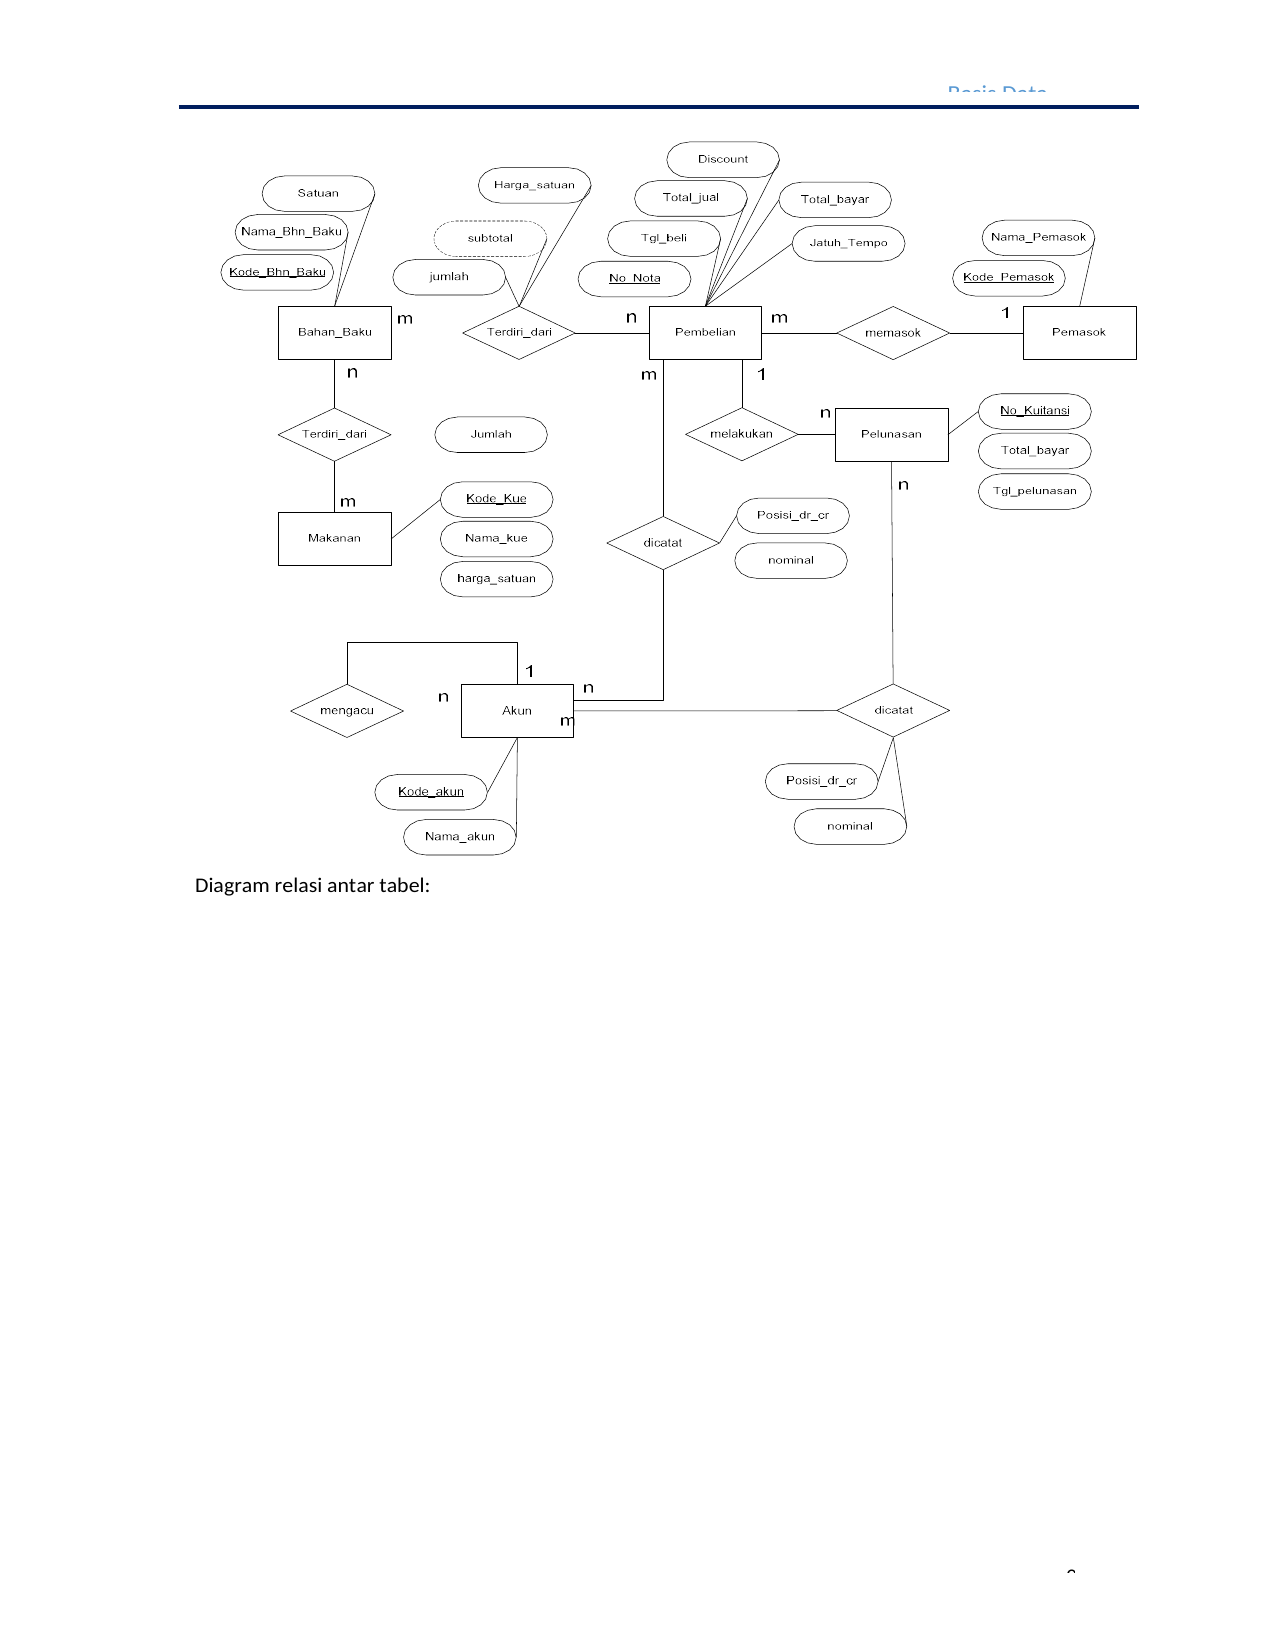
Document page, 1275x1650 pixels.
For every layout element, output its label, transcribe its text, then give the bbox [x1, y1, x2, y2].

picture [487, 328, 551, 338]
picture [242, 227, 341, 238]
picture [399, 787, 463, 796]
picture [458, 574, 535, 585]
picture [439, 693, 448, 702]
picture [787, 776, 857, 787]
picture [711, 429, 772, 438]
picture [610, 274, 660, 283]
text Diagram relasi antar tabel: [195, 872, 1189, 897]
picture [641, 234, 686, 244]
picture [298, 189, 338, 197]
picture [801, 195, 869, 206]
picture [676, 328, 735, 336]
picture [772, 314, 787, 323]
picture [1001, 406, 1069, 415]
picture [561, 717, 573, 726]
picture [828, 822, 872, 830]
picture [627, 313, 636, 323]
picture [467, 494, 526, 503]
picture [471, 430, 511, 438]
picture [302, 430, 366, 440]
picture [584, 684, 593, 693]
picture [299, 328, 371, 338]
picture [769, 556, 813, 564]
picture [429, 272, 468, 283]
picture [348, 368, 357, 378]
picture [468, 234, 512, 242]
picture [758, 368, 764, 380]
picture [341, 498, 355, 507]
picture [1001, 446, 1069, 457]
picture [758, 511, 829, 521]
picture [644, 538, 682, 547]
picture [321, 708, 373, 717]
picture [810, 239, 887, 249]
picture [466, 534, 527, 544]
picture [502, 706, 531, 715]
picture [426, 832, 494, 843]
picture [309, 534, 360, 542]
picture [495, 181, 574, 191]
picture [398, 315, 412, 324]
picture [992, 233, 1086, 243]
picture [230, 268, 325, 276]
picture [964, 273, 1054, 282]
picture [699, 155, 748, 163]
picture [526, 665, 532, 677]
picture [862, 430, 921, 438]
picture [663, 193, 718, 204]
picture [1053, 328, 1106, 336]
picture [875, 706, 913, 714]
picture [866, 328, 921, 337]
picture [642, 371, 656, 380]
picture [821, 409, 830, 418]
picture [1002, 307, 1008, 318]
picture [993, 487, 1076, 497]
picture [899, 481, 908, 490]
